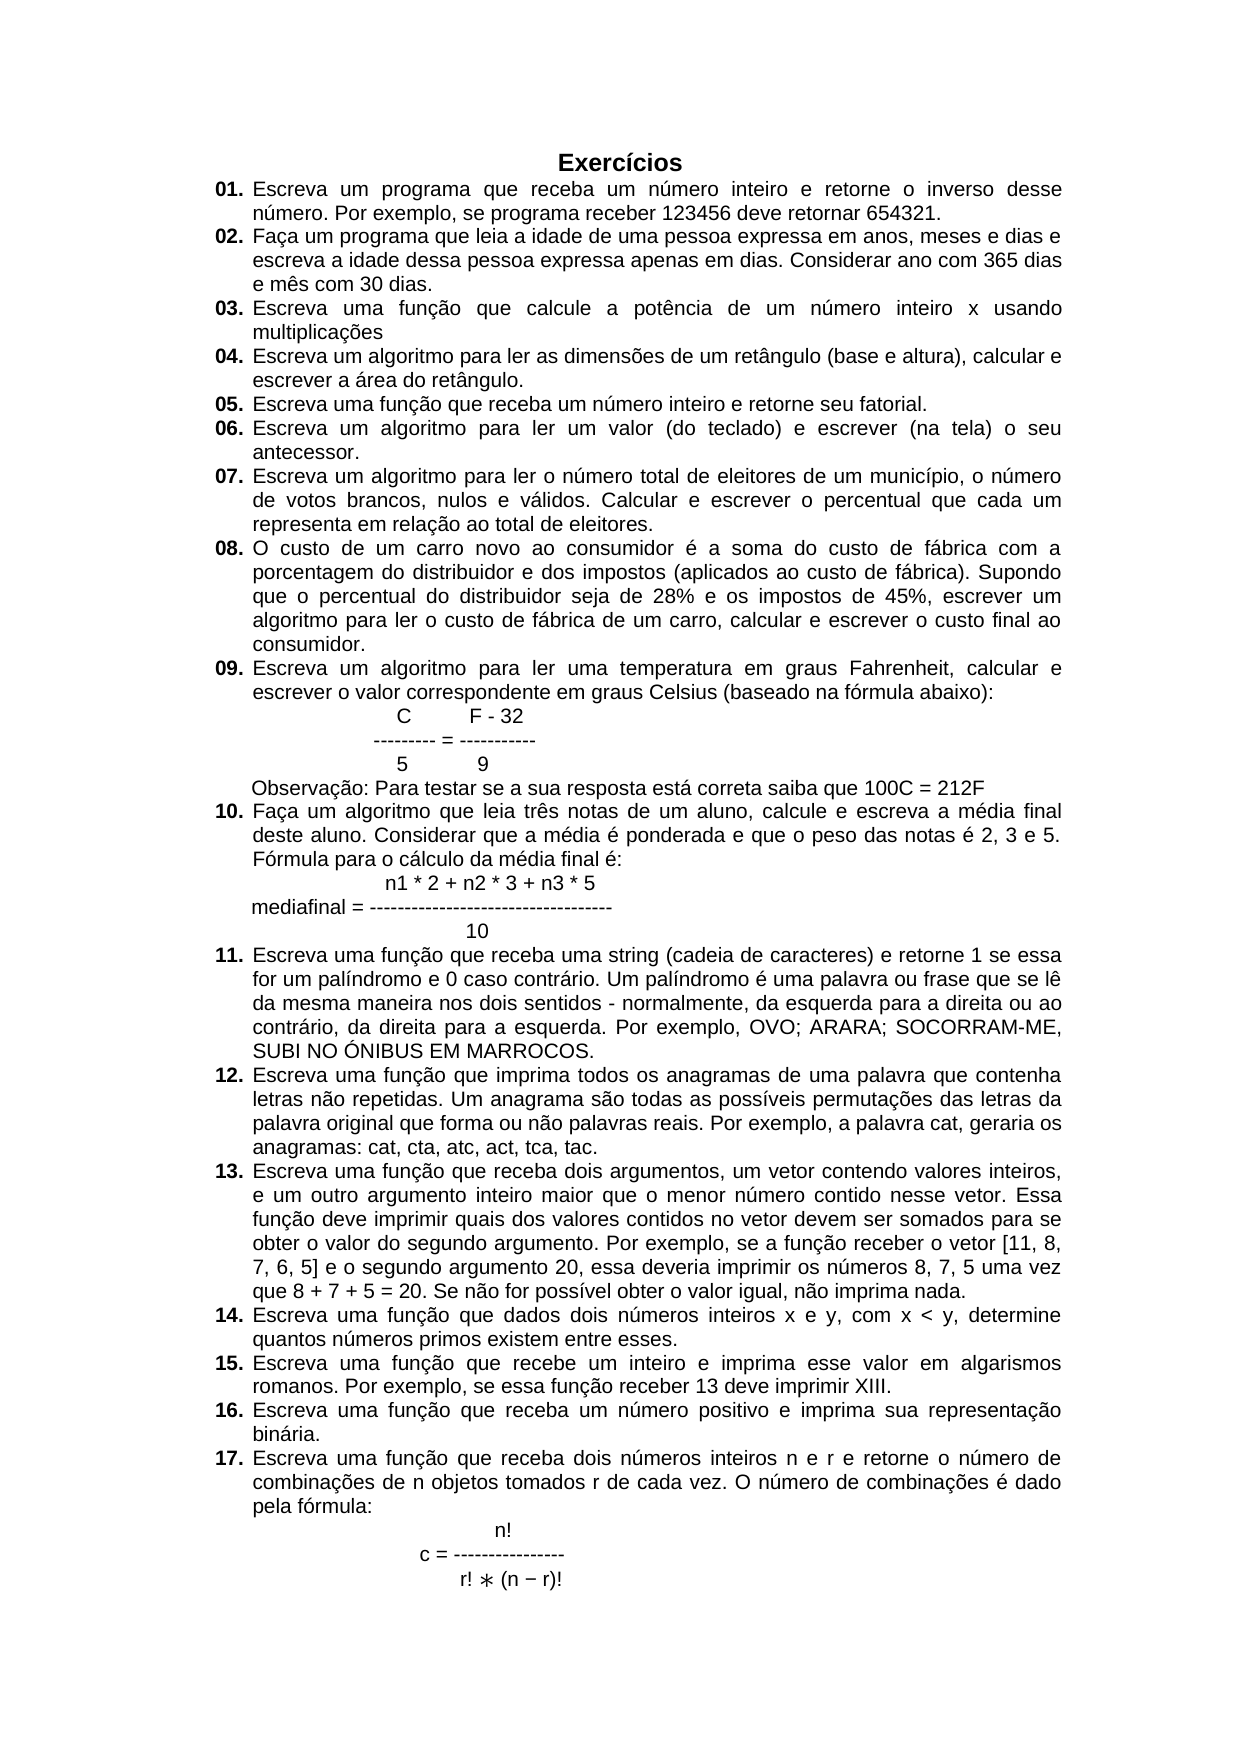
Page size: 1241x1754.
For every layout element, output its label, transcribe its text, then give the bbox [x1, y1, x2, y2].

text Exercícios [177, 148, 1063, 176]
text c = ---------------- [177, 1542, 1063, 1566]
list Escreva uma função que receba um número positivo e imprima sua representação binária. [215, 1398, 1063, 1446]
text C F - 32 [177, 703, 1063, 727]
text mediafinal = ----------------------------------- [177, 895, 1063, 919]
list O custo de um carro novo ao consumidor é a soma do custo de fábrica com a porcentagem do distribuidor e dos impostos (aplicados ao custo de fábrica). Supondo que o percentual do distribuidor seja de 28% e os impostos de 45%, escrever um algoritmo para ler o custo de fábrica de um carro, calcular e escrever o custo final ao consumidor. [215, 536, 1063, 656]
list Escreva uma função que imprima todos os anagramas de uma palavra que contenha letras não repetidas. Um anagrama são todas as possíveis permutações das letras da palavra original que forma ou não palavras reais. Por exemplo, a palavra cat, geraria os anagramas: cat, cta, atc, act, tca, tac. [215, 1063, 1063, 1159]
text 10 [177, 919, 1063, 943]
list Escreva uma função que dados dois números inteiros x e y, com x < y, determine quantos números primos existem entre esses. [215, 1302, 1063, 1350]
list Escreva um algoritmo para ler as dimensões de um retângulo (base e altura), calcular e escrever a área do retângulo. [215, 344, 1063, 392]
text 5 9 [177, 751, 1063, 775]
list Escreva uma função que receba dois argumentos, um vetor contendo valores inteiros, e um outro argumento inteiro maior que o menor número contido nesse vetor. Essa função deve imprimir quais dos valores contidos no vetor devem ser somados para se obter o valor do segundo argumento. Por exemplo, se a função receber o vetor [11, 8, 7, 6, 5] e o segundo argumento 20, essa deveria imprimir os números 8, 7, 5 uma vez que 8 + 7 + 5 = 20. Se não for possível obter o valor igual, não imprima nada. [215, 1159, 1063, 1302]
text n1 * 2 + n2 * 3 + n3 * 5 [177, 871, 1063, 895]
text r! ∗ (n − r)! [177, 1566, 1063, 1591]
list Faça um algoritmo que leia três notas de um aluno, calcule e escreva a média final deste aluno. Considerar que a média é ponderada e que o peso das notas é 2, 3 e 5. Fórmula para o cálculo da média final é: [215, 799, 1063, 871]
list Escreva um algoritmo para ler uma temperatura em graus Fahrenheit, calcular e escrever o valor correspondente em graus Celsius (baseado na fórmula abaixo): [215, 656, 1063, 703]
list Escreva uma função que receba dois números inteiros n e r e retorne o número de combinações de n objetos tomados r de cada vez. O número de combinações é dado pela fórmula: [215, 1446, 1063, 1518]
text Observação: Para testar se a sua resposta está correta saiba que 100C = 212F [177, 775, 1063, 799]
text --------- = ----------- [177, 727, 1063, 751]
list Escreva um algoritmo para ler um valor (do teclado) e escrever (na tela) o seu antecessor. [215, 416, 1063, 464]
text n! [177, 1518, 1063, 1542]
list Escreva uma função que recebe um inteiro e imprima esse valor em algarismos romanos. Por exemplo, se essa função receber 13 deve imprimir XIII. [215, 1350, 1063, 1398]
list Faça um programa que leia a idade de uma pessoa expressa em anos, meses e dias e escreva a idade dessa pessoa expressa apenas em dias. Considerar ano com 365 dias e mês com 30 dias. [215, 224, 1063, 296]
list Escreva uma função que receba um número inteiro e retorne seu fatorial. [215, 392, 1063, 416]
list Escreva uma função que calcule a potência de um número inteiro x usando multiplicações [215, 296, 1063, 344]
list Escreva um algoritmo para ler o número total de eleitores de um município, o número de votos brancos, nulos e válidos. Calcular e escrever o percentual que cada um representa em relação ao total de eleitores. [215, 464, 1063, 536]
list Escreva um programa que receba um número inteiro e retorne o inverso desse número. Por exemplo, se programa receber 123456 deve retornar 654321. [215, 176, 1063, 224]
list Escreva uma função que receba uma string (cadeia de caracteres) e retorne 1 se essa for um palíndromo e 0 caso contrário. Um palíndromo é uma palavra ou frase que se lê da mesma maneira nos dois sentidos - normalmente, da esquerda para a direita ou ao contrário, da direita para a esquerda. Por exemplo, OVO; ARARA; SOCORRAM-ME, SUBI NO ÓNIBUS EM MARROCOS. [215, 943, 1063, 1063]
